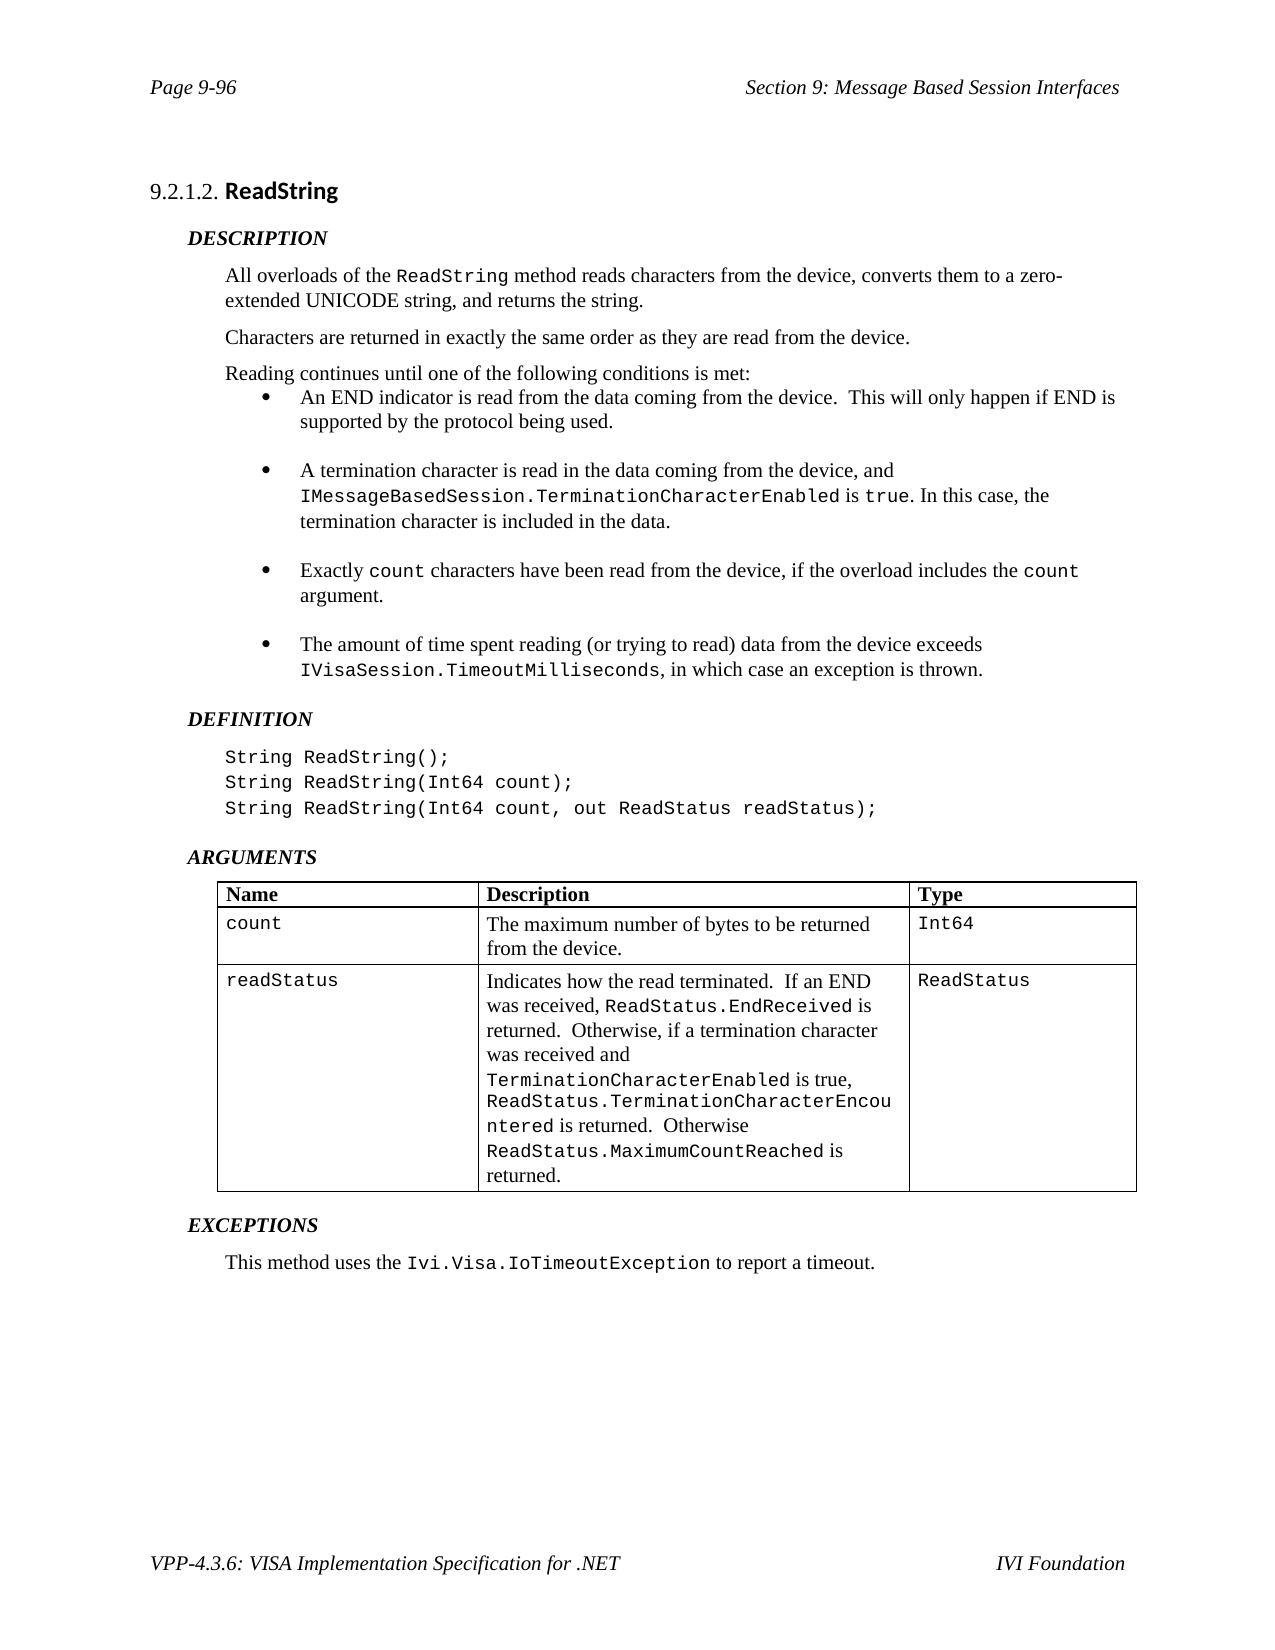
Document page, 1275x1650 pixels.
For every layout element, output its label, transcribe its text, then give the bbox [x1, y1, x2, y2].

subtitle Exceptions [187, 1213, 1125, 1237]
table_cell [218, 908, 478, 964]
list An END indicator is read from the data coming from the device. This will only happen if END is supported by the protocol being used. [262, 385, 1125, 433]
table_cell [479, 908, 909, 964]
subtitle Definition [187, 707, 1125, 731]
subtitle Arguments [187, 845, 1125, 869]
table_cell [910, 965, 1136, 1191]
text Characters are returned in exactly the same order as they are read from the device. [225, 324, 1125, 349]
list The amount of time spent reading (or trying to read) data from the device exceeds IVisaSession.TimeoutMilliseconds, in which case an exception is thrown. [262, 632, 1125, 682]
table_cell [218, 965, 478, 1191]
text All overloads of the ReadString method reads characters from the device, converts them to a zero-extended UNICODE string, and returns the string. [225, 263, 1125, 312]
text Reading continues until one of the following conditions is met: [225, 361, 1125, 385]
list A termination character is read in the data coming from the device, and IMessageBasedSession.TerminationCharacterEnabled is true. In this case, the termination character is included in the data. [262, 458, 1125, 533]
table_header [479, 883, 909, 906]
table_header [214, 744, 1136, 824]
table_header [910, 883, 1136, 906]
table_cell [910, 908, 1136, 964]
subtitle ReadString [150, 175, 1125, 206]
text This method uses the Ivi.Visa.IoTimeoutException to report a timeout. [225, 1250, 1125, 1275]
list Exactly count characters have been read from the device, if the overload includes the count argument. [262, 558, 1125, 607]
subtitle Description [187, 226, 1125, 250]
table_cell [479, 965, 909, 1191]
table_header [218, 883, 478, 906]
